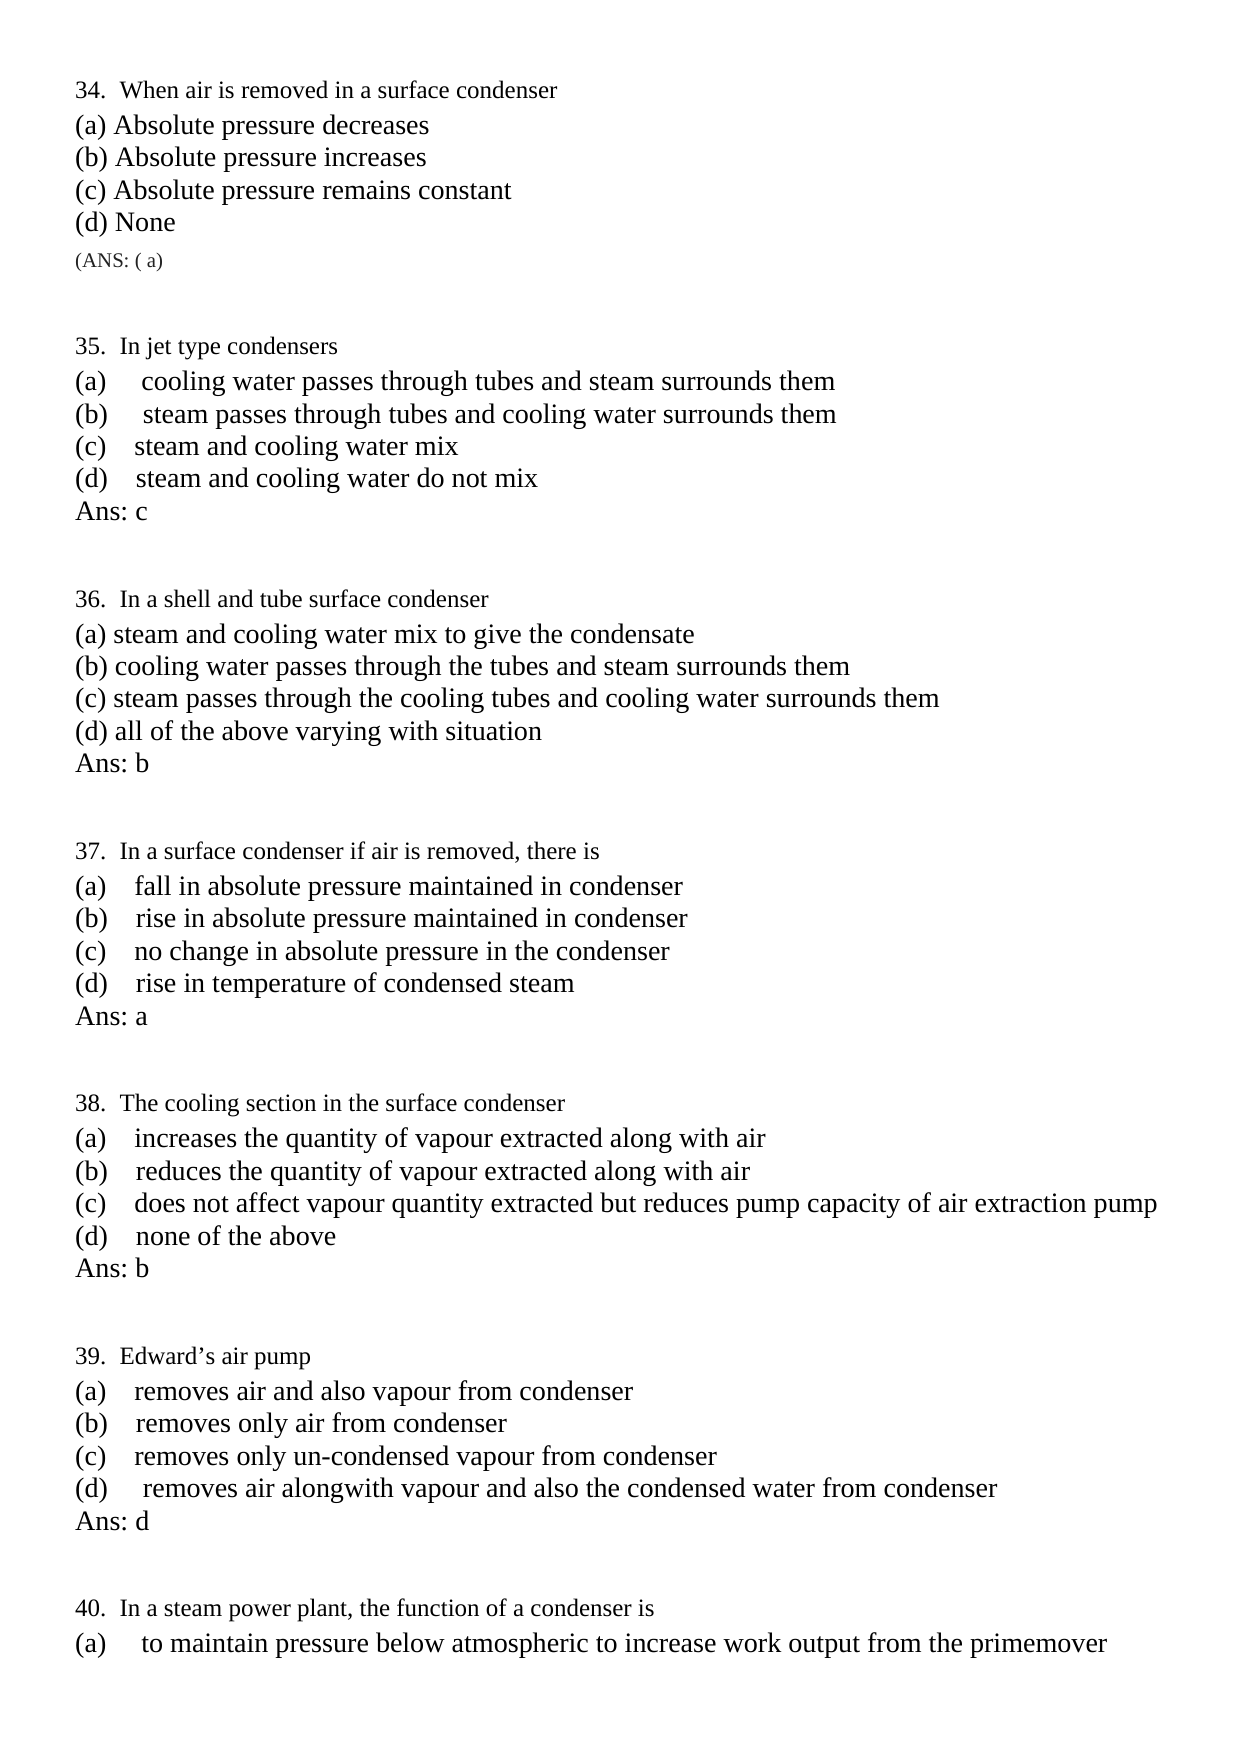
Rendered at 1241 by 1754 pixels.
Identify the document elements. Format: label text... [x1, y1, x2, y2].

text Ans: b [75, 1251, 1165, 1283]
text Ans: a [75, 999, 1165, 1031]
text (d) all of the above varying with situation [75, 714, 1165, 746]
text (ANS: ( a) [75, 238, 1165, 272]
text (a) steam and cooling water mix to give the condensate [75, 617, 1165, 649]
title In a steam power plant, the function of a condenser is [75, 1593, 1165, 1622]
text (d) none of the above [75, 1219, 1165, 1251]
text (b) Absolute pressure increases [75, 140, 1165, 173]
title In a surface condenser if air is removed, there is [75, 836, 1165, 865]
text (c) steam and cooling water mix [75, 429, 1165, 462]
title When air is removed in a surface condenser [75, 75, 1165, 104]
text (c) removes only un-condensed vapour from condenser [75, 1439, 1165, 1471]
text (a) fall in absolute pressure maintained in condenser [75, 869, 1165, 902]
text Ans: b [75, 746, 1165, 779]
text (a) cooling water passes through tubes and steam surrounds them [75, 364, 1165, 397]
text (a) increases the quantity of vapour extracted along with air [75, 1122, 1165, 1154]
text (c) no change in absolute pressure in the condenser [75, 934, 1165, 966]
text (d) rise in temperature of condensed steam [75, 966, 1165, 999]
text (a) removes air and also vapour from condenser [75, 1374, 1165, 1406]
title Edward’s air pump [75, 1341, 1165, 1370]
text (c) Absolute pressure remains constant [75, 173, 1165, 205]
text (a) to maintain pressure below atmospheric to increase work output from the primemover [75, 1626, 1165, 1659]
title In a shell and tube surface condenser [75, 584, 1165, 612]
text (b) cooling water passes through the tubes and steam surrounds them [75, 649, 1165, 682]
text (b) rise in absolute pressure maintained in condenser [75, 902, 1165, 934]
text (d) steam and cooling water do not mix [75, 462, 1165, 494]
text (b) removes only air from condenser [75, 1406, 1165, 1439]
text (a) Absolute pressure decreases [75, 108, 1165, 140]
title In jet type condensers [75, 331, 1165, 360]
text Ans: c [75, 494, 1165, 526]
text (c) steam passes through the cooling tubes and cooling water surrounds them [75, 682, 1165, 714]
title The cooling section in the surface condenser [75, 1088, 1165, 1117]
text (c) does not affect vapour quantity extracted but reduces pump capacity of air extraction pump [75, 1186, 1165, 1219]
text (d) removes air alongwith vapour and also the condensed water from condenser [75, 1471, 1165, 1503]
text Ans: d [75, 1503, 1165, 1536]
text (b) reduces the quantity of vapour extracted along with air [75, 1154, 1165, 1186]
text (d) None [75, 205, 1165, 238]
text (b) steam passes through tubes and cooling water surrounds them [75, 397, 1165, 429]
